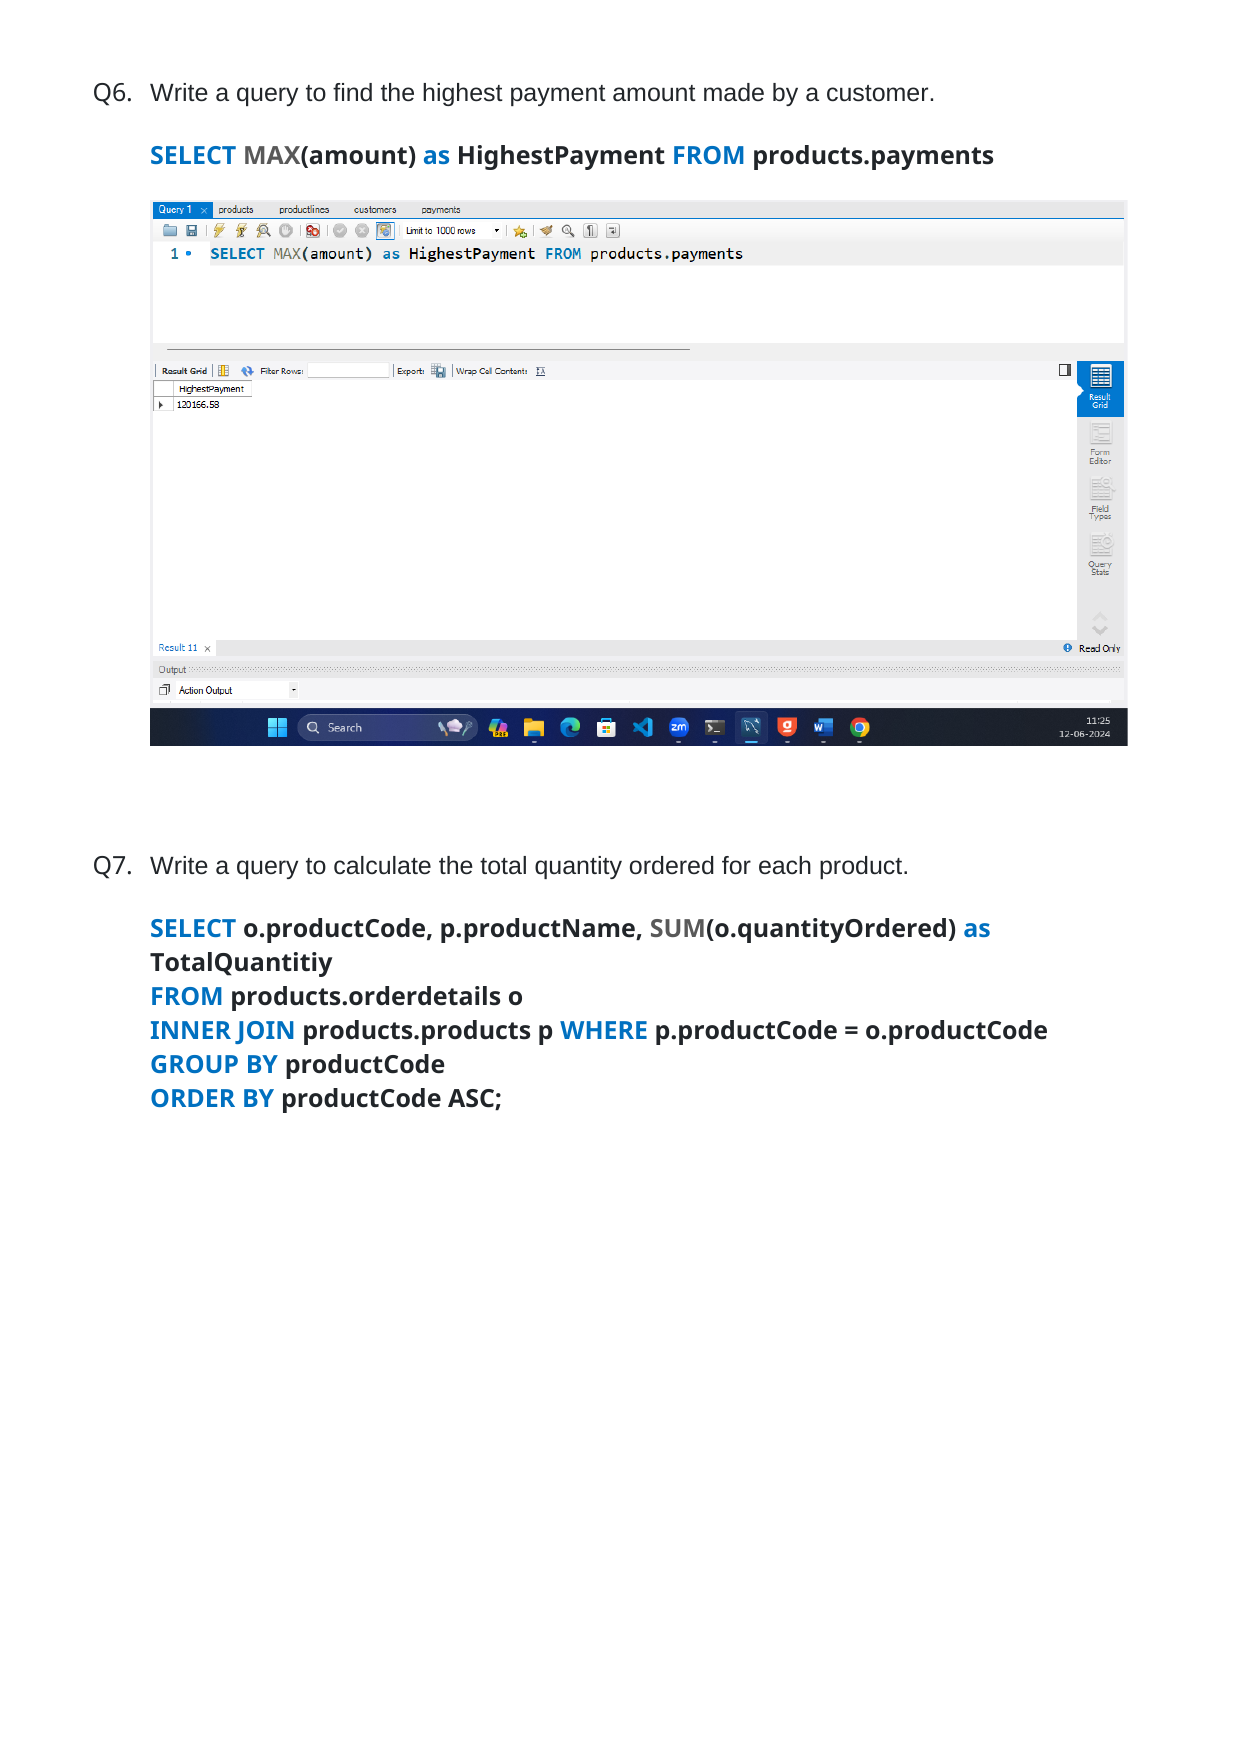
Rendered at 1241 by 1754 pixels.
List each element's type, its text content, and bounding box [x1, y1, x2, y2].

list Write a query to find the highest payment amount made by a customer. [112, 75, 1165, 109]
list SELECT o.productCode, p.productName, SUM(o.quantityOrdered) as TotalQuantitiy [150, 910, 1165, 978]
list ORDER BY productCode ASC; [150, 1081, 1165, 1115]
list Write a query to calculate the total quantity ordered for each product. [112, 847, 1165, 882]
list INNER JOIN products.products p WHERE p.productCode = o.productCode [150, 1012, 1165, 1047]
list FROM products.orderdetails o [150, 978, 1165, 1012]
picture [150, 200, 1128, 746]
list SELECT MAX(amount) as HighestPayment FROM products.payments [150, 138, 1165, 172]
list GROUP BY productCode [150, 1047, 1165, 1081]
